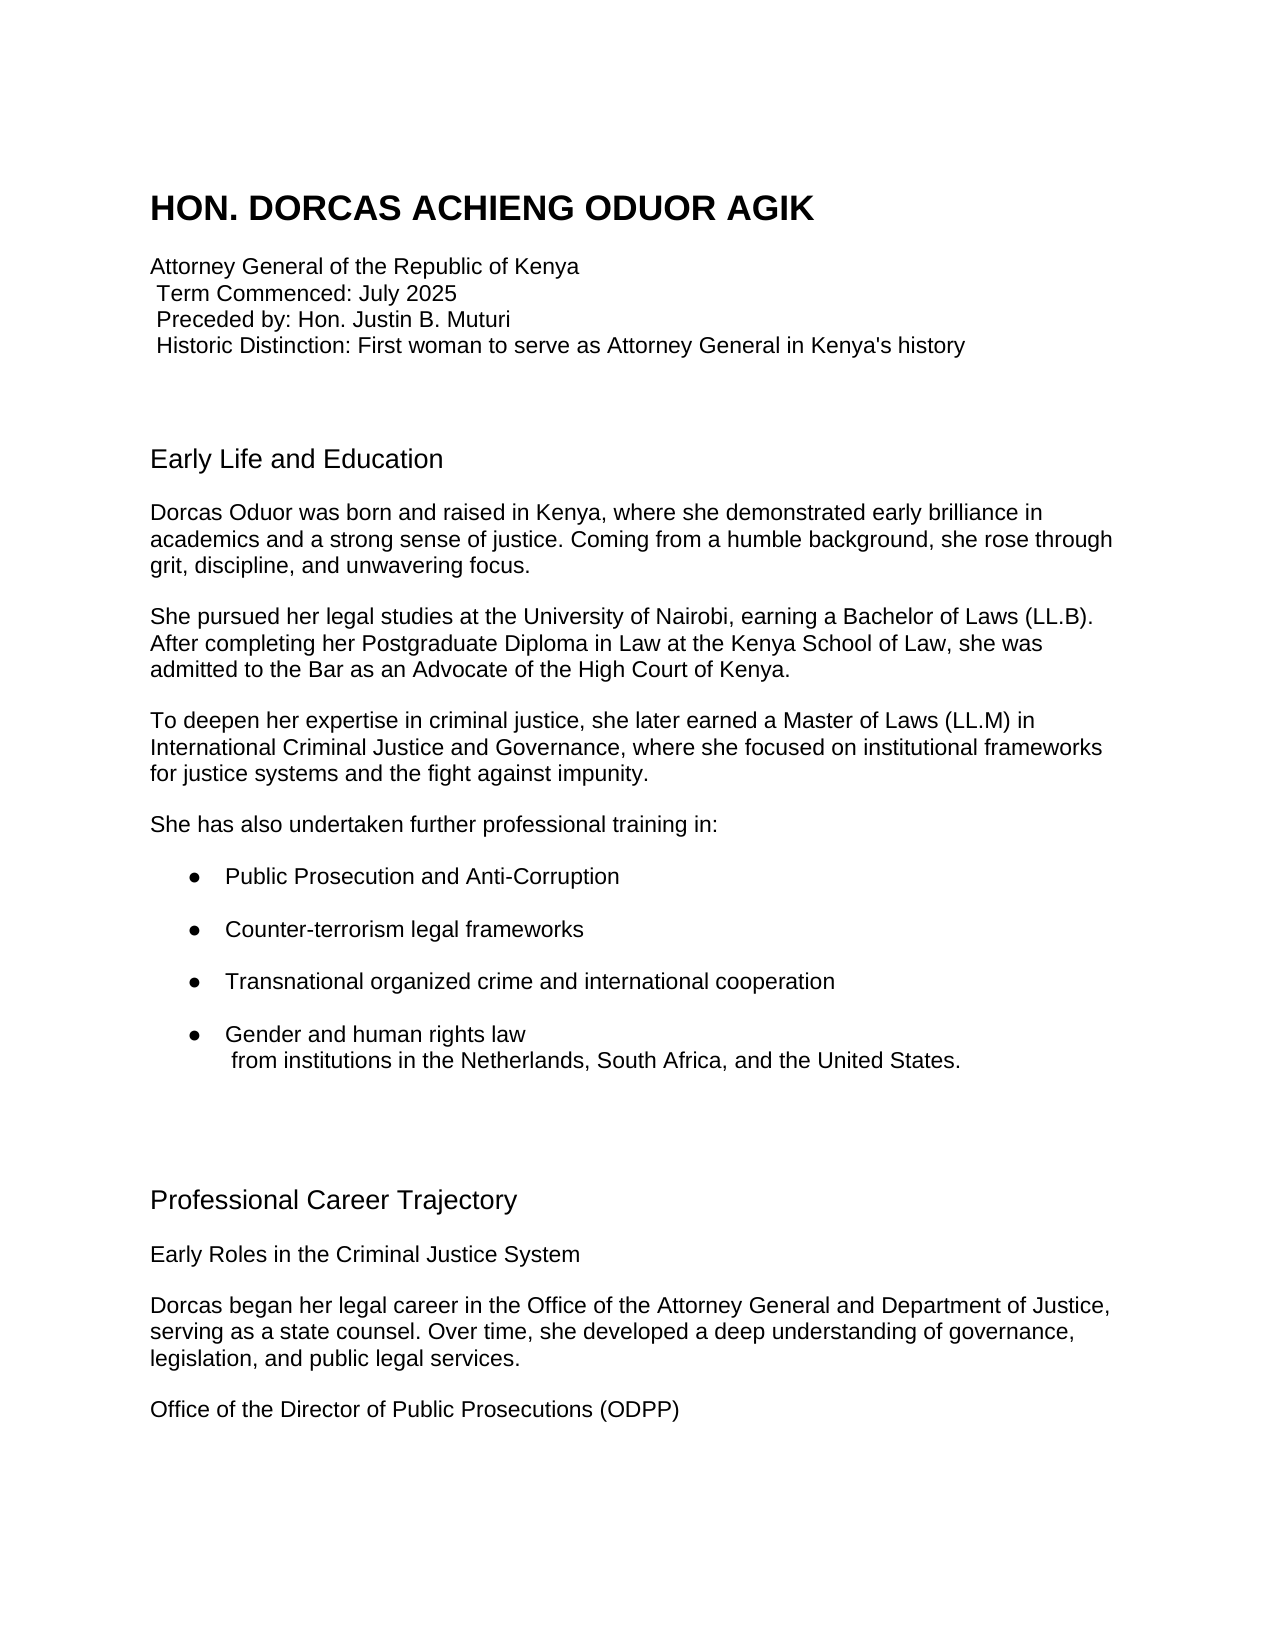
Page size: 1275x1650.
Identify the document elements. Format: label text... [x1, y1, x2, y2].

text Dorcas Oduor was born and raised in Kenya, where she demonstrated early brilliance in academics and a strong sense of justice. Coming from a humble background, she rose through grit, discipline, and unwavering focus. [150, 499, 1125, 578]
list Gender and human rights law from institutions in the Netherlands, South Africa, and the United States. [187, 1021, 1125, 1100]
subtitle Professional Career Trajectory [150, 1184, 1125, 1216]
text Dorcas began her legal career in the Office of the Attorney General and Department of Justice, serving as a state counsel. Over time, she developed a deep understanding of governance, legislation, and public legal services. [150, 1292, 1125, 1371]
list Transnational organized crime and international cooperation [187, 968, 1125, 1021]
subtitle Office of the Director of Public Prosecutions (ODPP) [150, 1396, 1125, 1422]
list Counter-terrorism legal frameworks [187, 916, 1125, 968]
text She has also undertaken further professional training in: [150, 811, 1125, 838]
subtitle HON. DORCAS ACHIENG ODUOR AGIK [150, 187, 1125, 228]
text To deepen her expertise in criminal justice, she later earned a Master of Laws (LL.M) in International Criminal Justice and Governance, where she focused on institutional frameworks for justice systems and the fight against impunity. [150, 707, 1125, 786]
list Public Prosecution and Anti-Corruption [187, 863, 1125, 916]
text Attorney General of the Republic of Kenya Term Commenced: July 2025 Preceded by: Hon. Justin B. Muturi Historic Distinction: First woman to serve as Attorney General in Kenya's history [150, 253, 1125, 359]
subtitle Early Roles in the Criminal Justice System [150, 1241, 1125, 1267]
text She pursued her legal studies at the University of Nairobi, earning a Bachelor of Laws (LL.B). After completing her Postgraduate Diploma in Law at the Kenya School of Law, she was admitted to the Bar as an Advocate of the High Court of Kenya. [150, 603, 1125, 682]
subtitle Early Life and Education [150, 443, 1125, 474]
